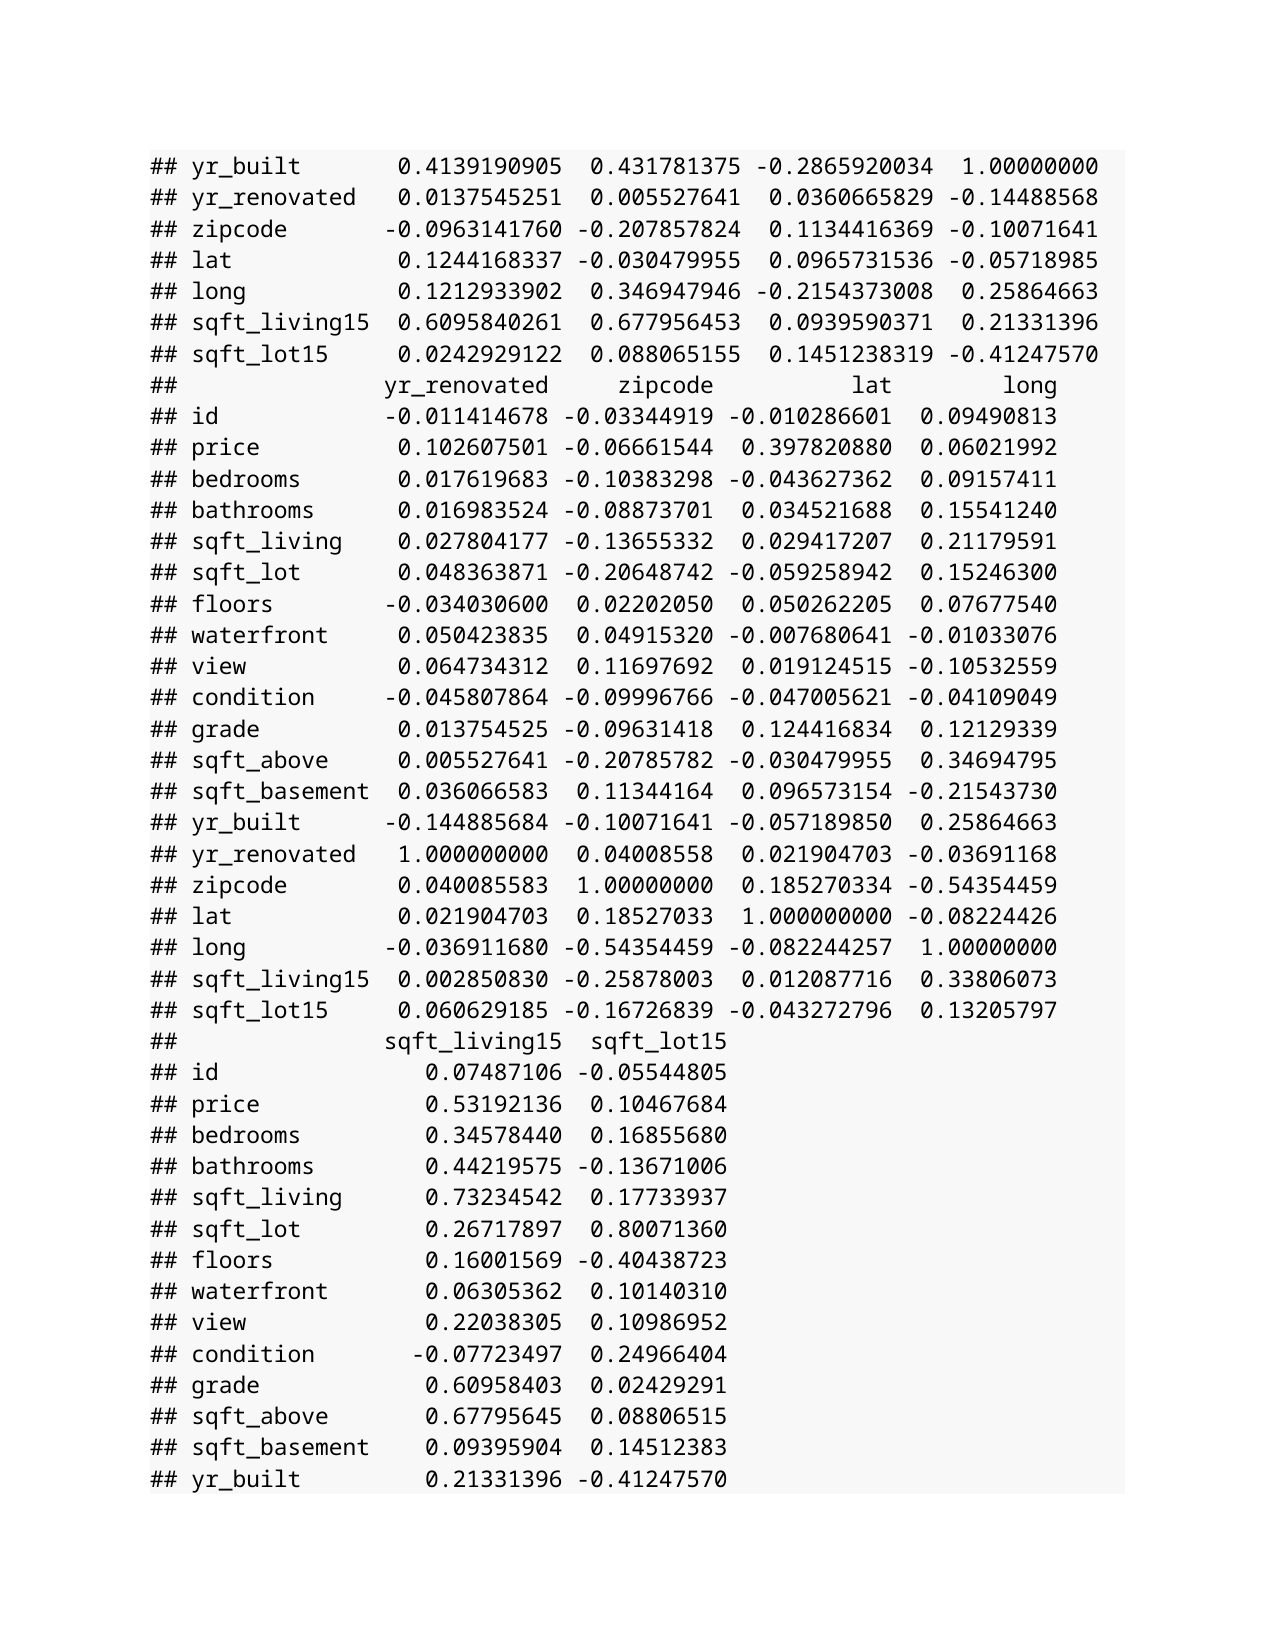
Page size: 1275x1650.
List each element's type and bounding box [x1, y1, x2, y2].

text [150, 150, 1125, 1494]
